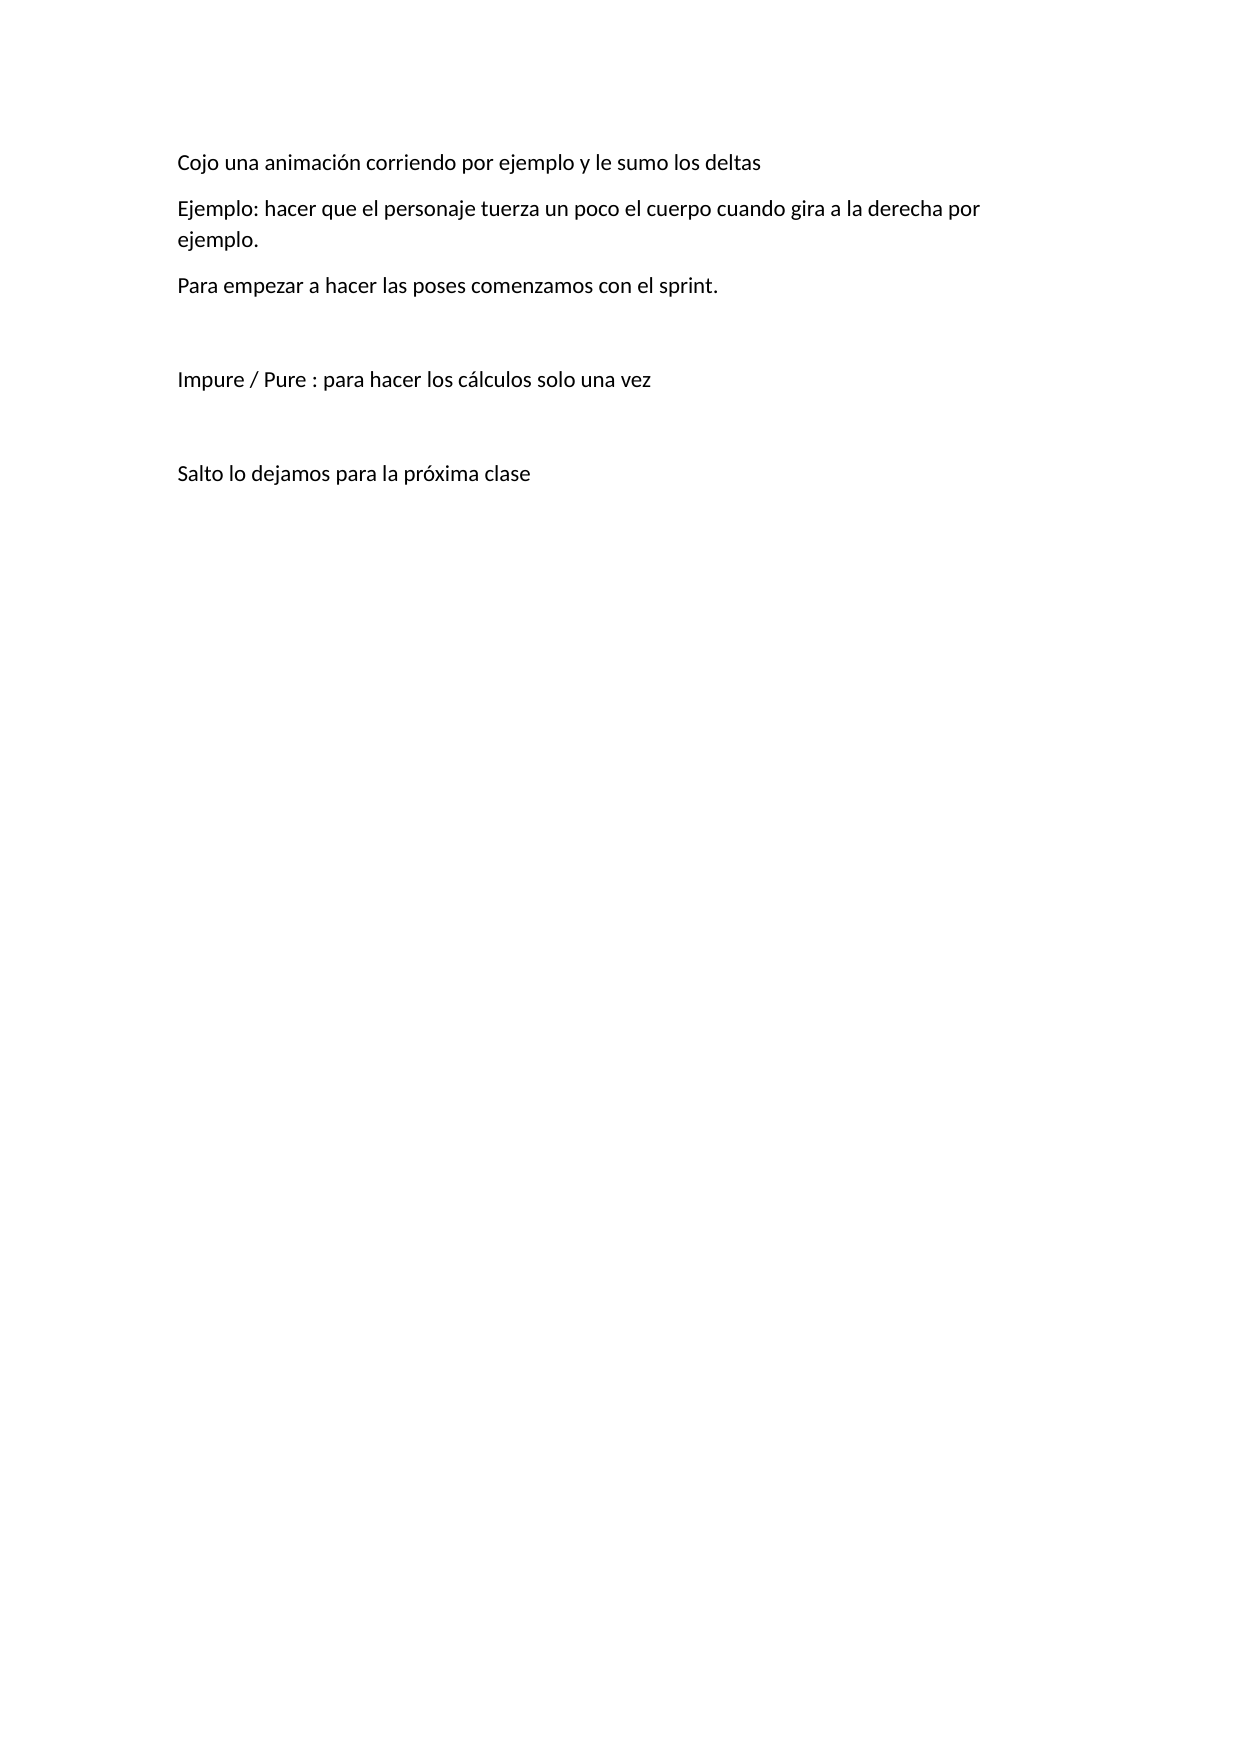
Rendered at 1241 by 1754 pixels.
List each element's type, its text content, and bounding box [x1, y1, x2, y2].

text Ejemplo: hacer que el personaje tuerza un poco el cuerpo cuando gira a la derecha por ejemplo. [177, 194, 1063, 253]
text Para empezar a hacer las poses comenzamos con el sprint. [177, 272, 1063, 299]
text Impure / Pure : para hacer los cálculos solo una vez [177, 365, 1063, 393]
text Cojo una animación corriendo por ejemplo y le sumo los deltas [177, 148, 1063, 176]
text Salto lo dejamos para la próxima clase [177, 459, 1063, 487]
